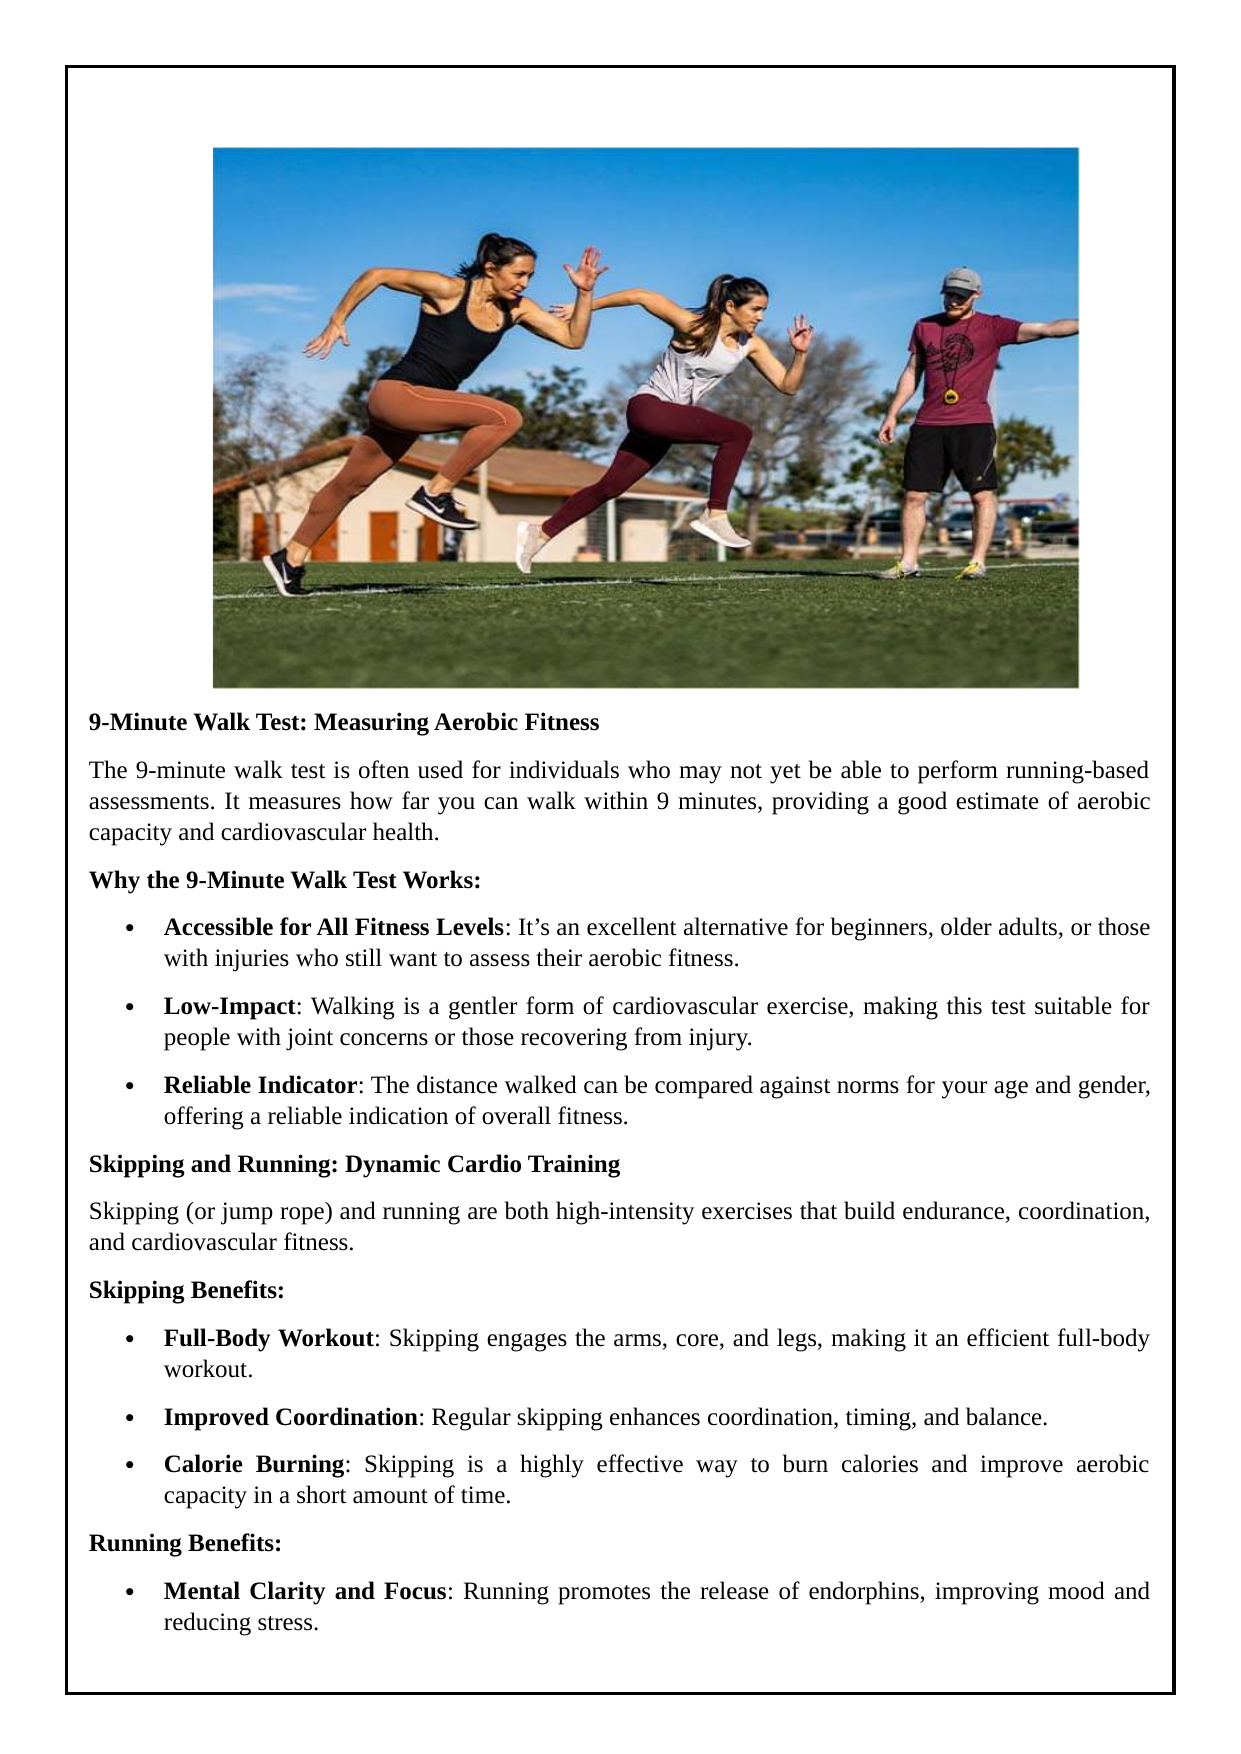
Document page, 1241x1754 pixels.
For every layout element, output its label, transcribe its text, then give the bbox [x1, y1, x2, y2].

text Skipping (or jump rope) and running are both high-intensity exercises that build endurance, coordination, and cardiovascular fitness. [89, 1196, 1152, 1256]
list Improved Coordination: Regular skipping enhances coordination, timing, and balance. [126, 1402, 1152, 1430]
list Calorie Burning: Skipping is a highly effective way to burn calories and improve aerobic capacity in a short amount of time. [126, 1449, 1152, 1509]
list Reliable Indicator: The distance walked can be compared against norms for your age and gender, offering a reliable indication of overall fitness. [126, 1070, 1152, 1130]
list Accessible for All Fitness Levels: It’s an excellent alternative for beginners, older adults, or those with injuries who still want to assess their aerobic fitness. [126, 912, 1152, 972]
picture [212, 147, 1080, 689]
text 9-Minute Walk Test: Measuring Aerobic Fitness [89, 707, 1152, 736]
text The 9-minute walk test is often used for individuals who may not yet be able to perform running-based assessments. It measures how far you can walk within 9 minutes, providing a good estimate of aerobic capacity and cardiovascular health. [89, 755, 1152, 846]
text Skipping and Running: Dynamic Cardio Training [89, 1149, 1152, 1177]
list Mental Clarity and Focus: Running promotes the release of endorphins, improving mood and reducing stress. [126, 1576, 1152, 1636]
list Full-Body Workout: Skipping engages the arms, core, and legs, making it an efficient full-body workout. [126, 1323, 1152, 1383]
text Running Benefits: [89, 1528, 1152, 1557]
text Skipping Benefits: [89, 1275, 1152, 1304]
list Low-Impact: Walking is a gentler form of cardiovascular exercise, making this test suitable for people with joint concerns or those recovering from injury. [126, 991, 1152, 1051]
text Why the 9-Minute Walk Test Works: [89, 865, 1152, 893]
